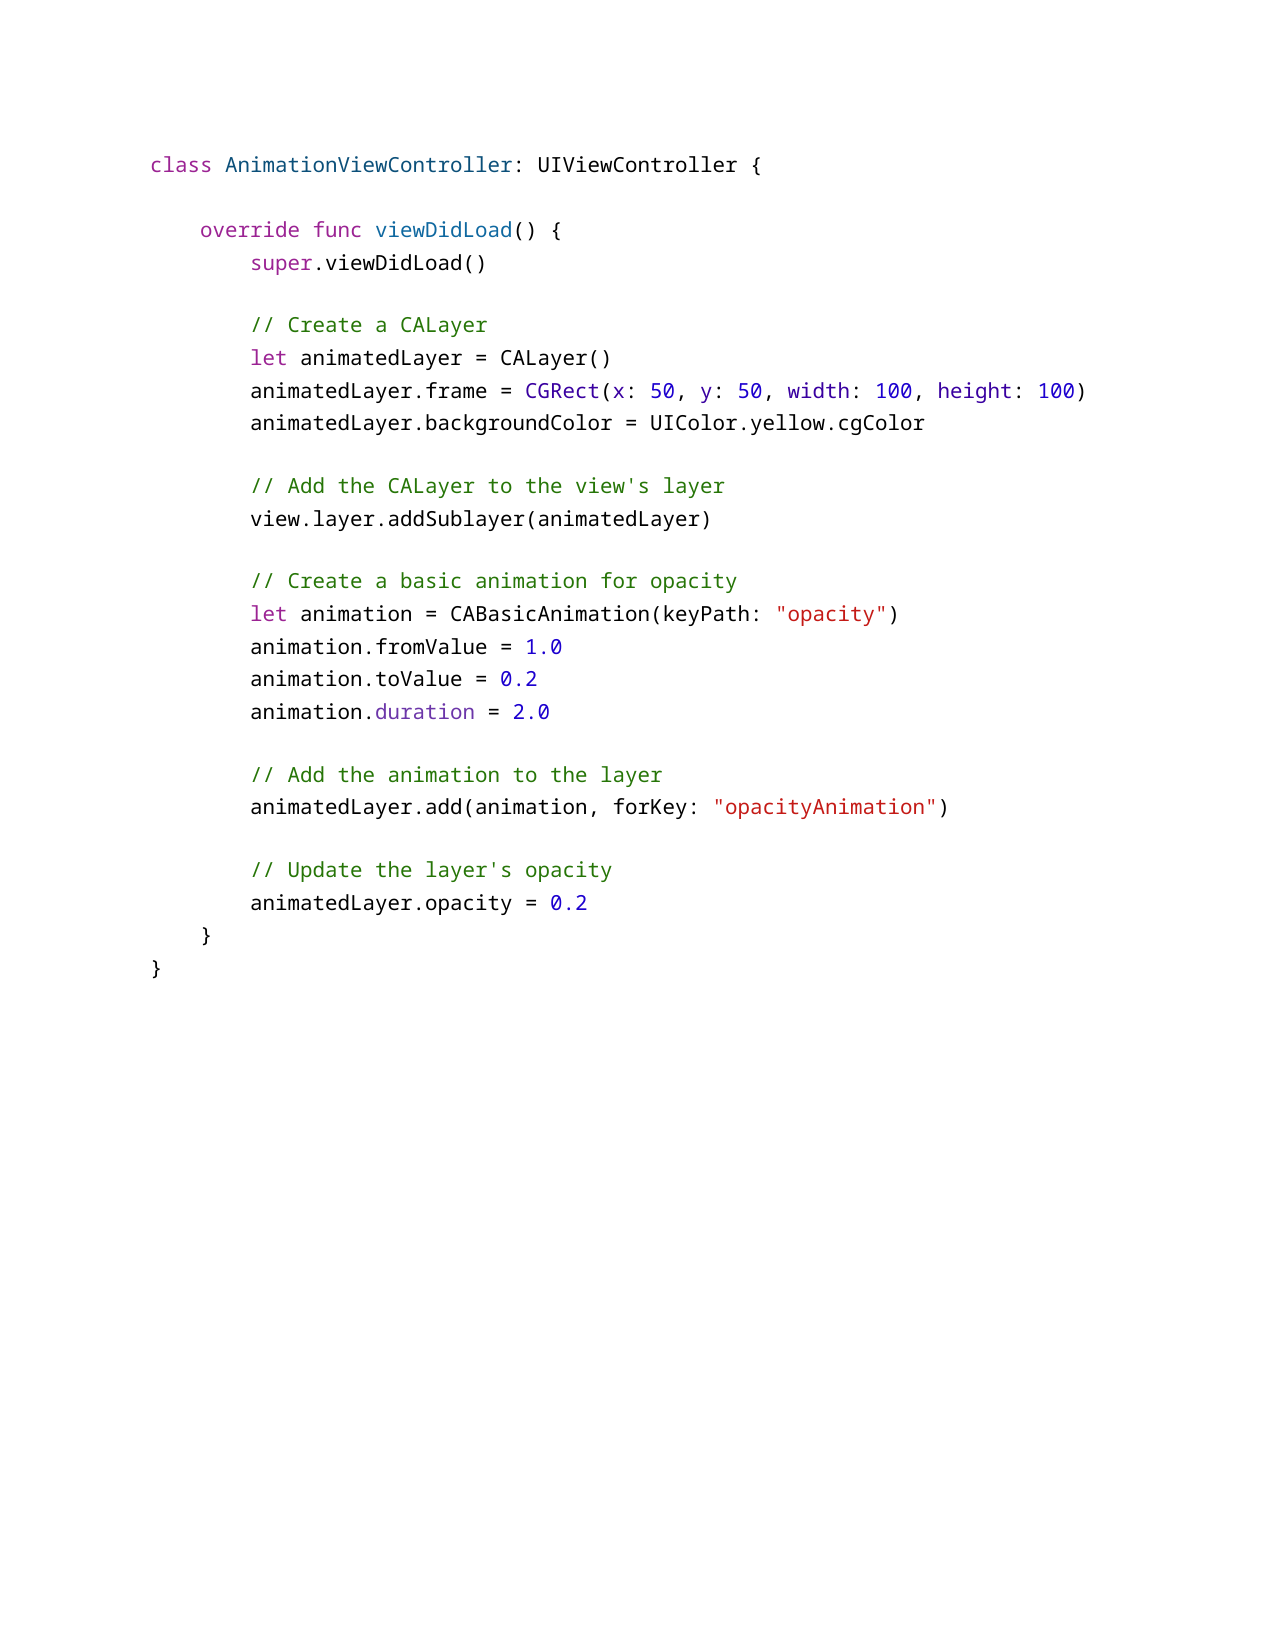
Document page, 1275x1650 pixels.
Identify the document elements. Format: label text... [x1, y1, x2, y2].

text // Update the layer's opacity [150, 855, 1125, 884]
text // Create a basic animation for opacity [150, 567, 1125, 595]
text } [150, 921, 1125, 949]
text let animatedLayer = CALayer() [150, 343, 1125, 372]
text animatedLayer.add(animation, forKey: "opacityAnimation") [150, 792, 1125, 821]
text // Add the CALayer to the view's layer [150, 471, 1125, 500]
text animation.fromValue = 1.0 [150, 632, 1125, 660]
text class AnimationViewController: UIViewController { [150, 150, 1125, 178]
text override func viewDidLoad() { [150, 215, 1125, 244]
text animation.toValue = 0.2 [150, 664, 1125, 693]
text animatedLayer.opacity = 0.2 [150, 888, 1125, 916]
text } [150, 953, 1125, 982]
text super.viewDidLoad() [150, 248, 1125, 276]
text animatedLayer.backgroundColor = UIColor.yellow.cgColor [150, 408, 1125, 437]
text animation.duration = 2.0 [150, 697, 1125, 726]
text // Add the animation to the layer [150, 760, 1125, 788]
text // Create a CALayer [150, 311, 1125, 339]
text animatedLayer.frame = CGRect(x: 50, y: 50, width: 100, height: 100) [150, 376, 1125, 404]
text let animation = CABasicAnimation(keyPath: "opacity") [150, 599, 1125, 628]
text view.layer.addSublayer(animatedLayer) [150, 504, 1125, 532]
